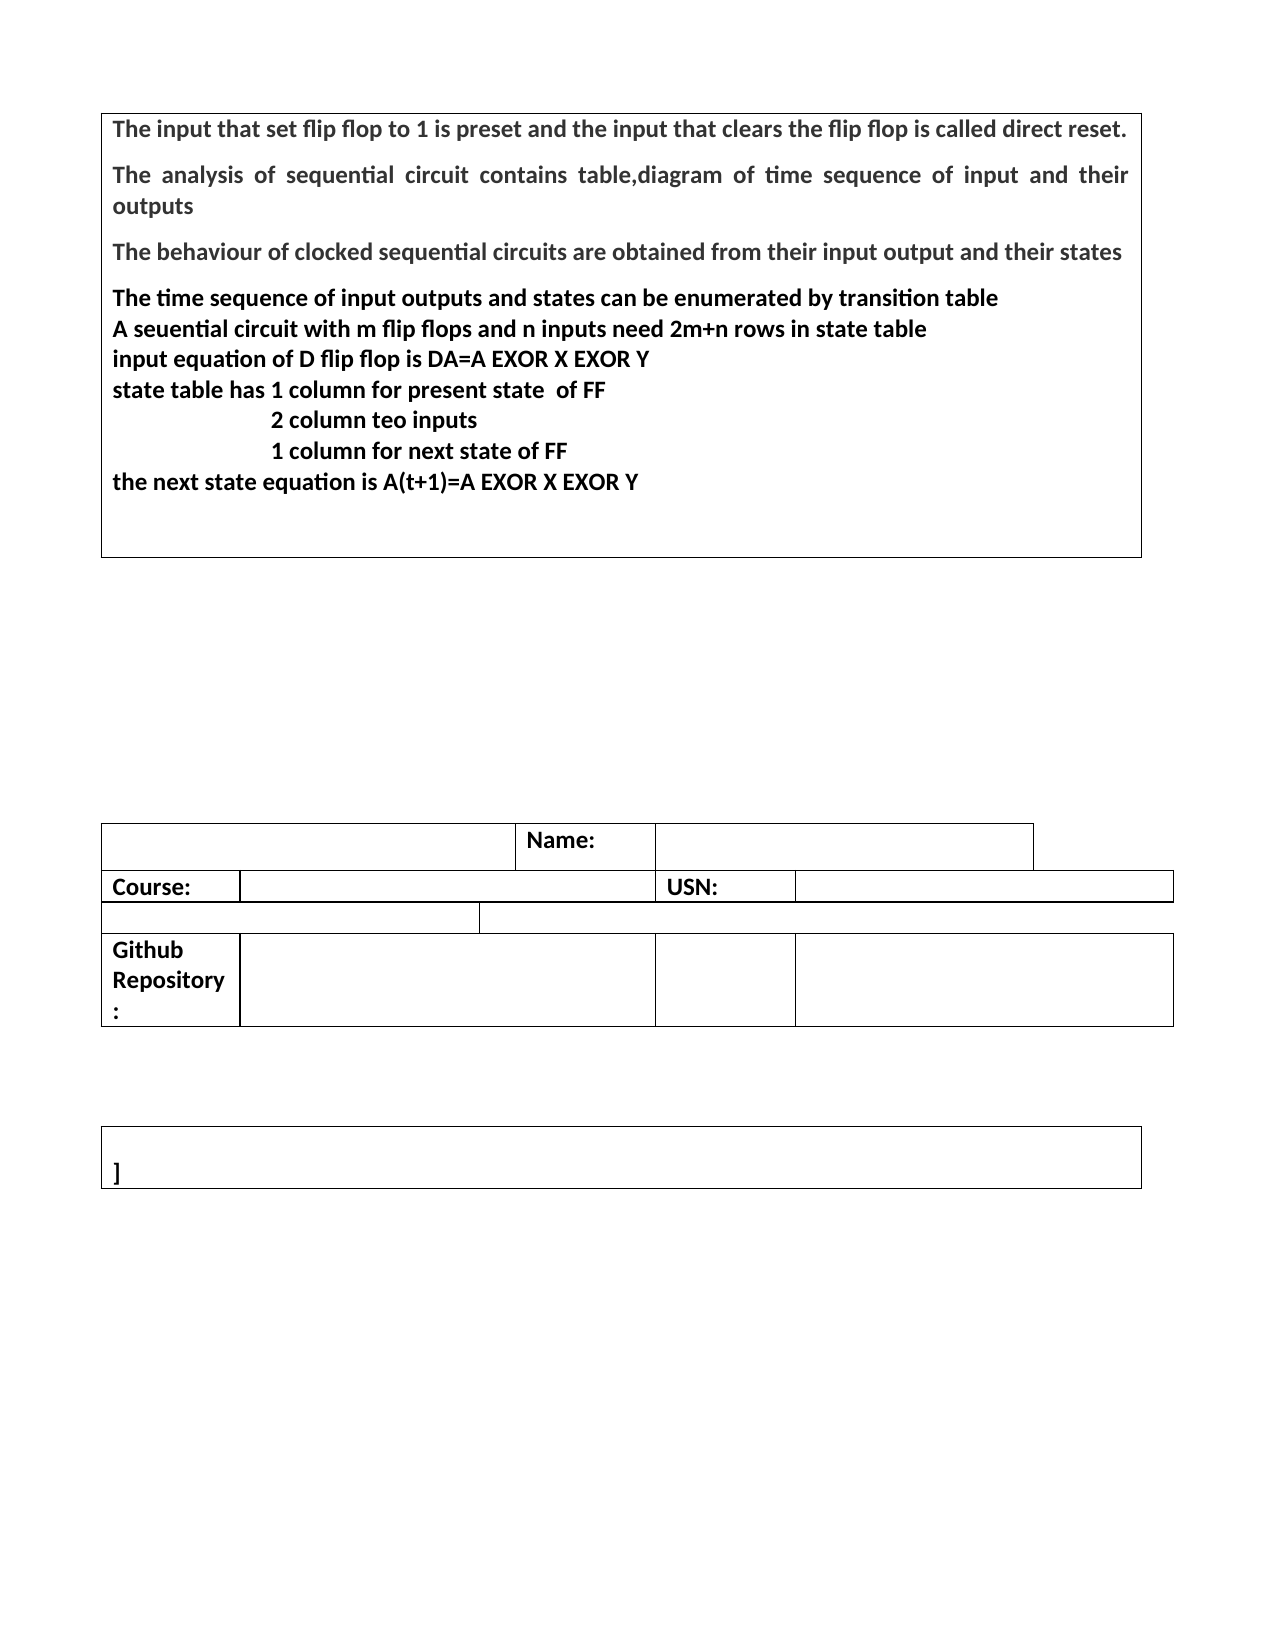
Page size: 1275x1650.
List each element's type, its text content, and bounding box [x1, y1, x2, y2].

table_cell [656, 934, 795, 1026]
table_cell Github Repository: [102, 934, 239, 1026]
table_header ] [102, 1127, 1141, 1188]
table_header [656, 824, 1033, 870]
table_cell Course: [102, 871, 239, 901]
table_cell [241, 934, 655, 1026]
table_header Name: [516, 824, 655, 870]
table_header [102, 824, 515, 870]
table_cell [241, 871, 655, 901]
table_cell [102, 903, 479, 933]
table_cell [796, 871, 1173, 901]
table_cell [796, 934, 1173, 1026]
table_cell USN: [656, 871, 795, 901]
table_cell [102, 114, 1141, 557]
